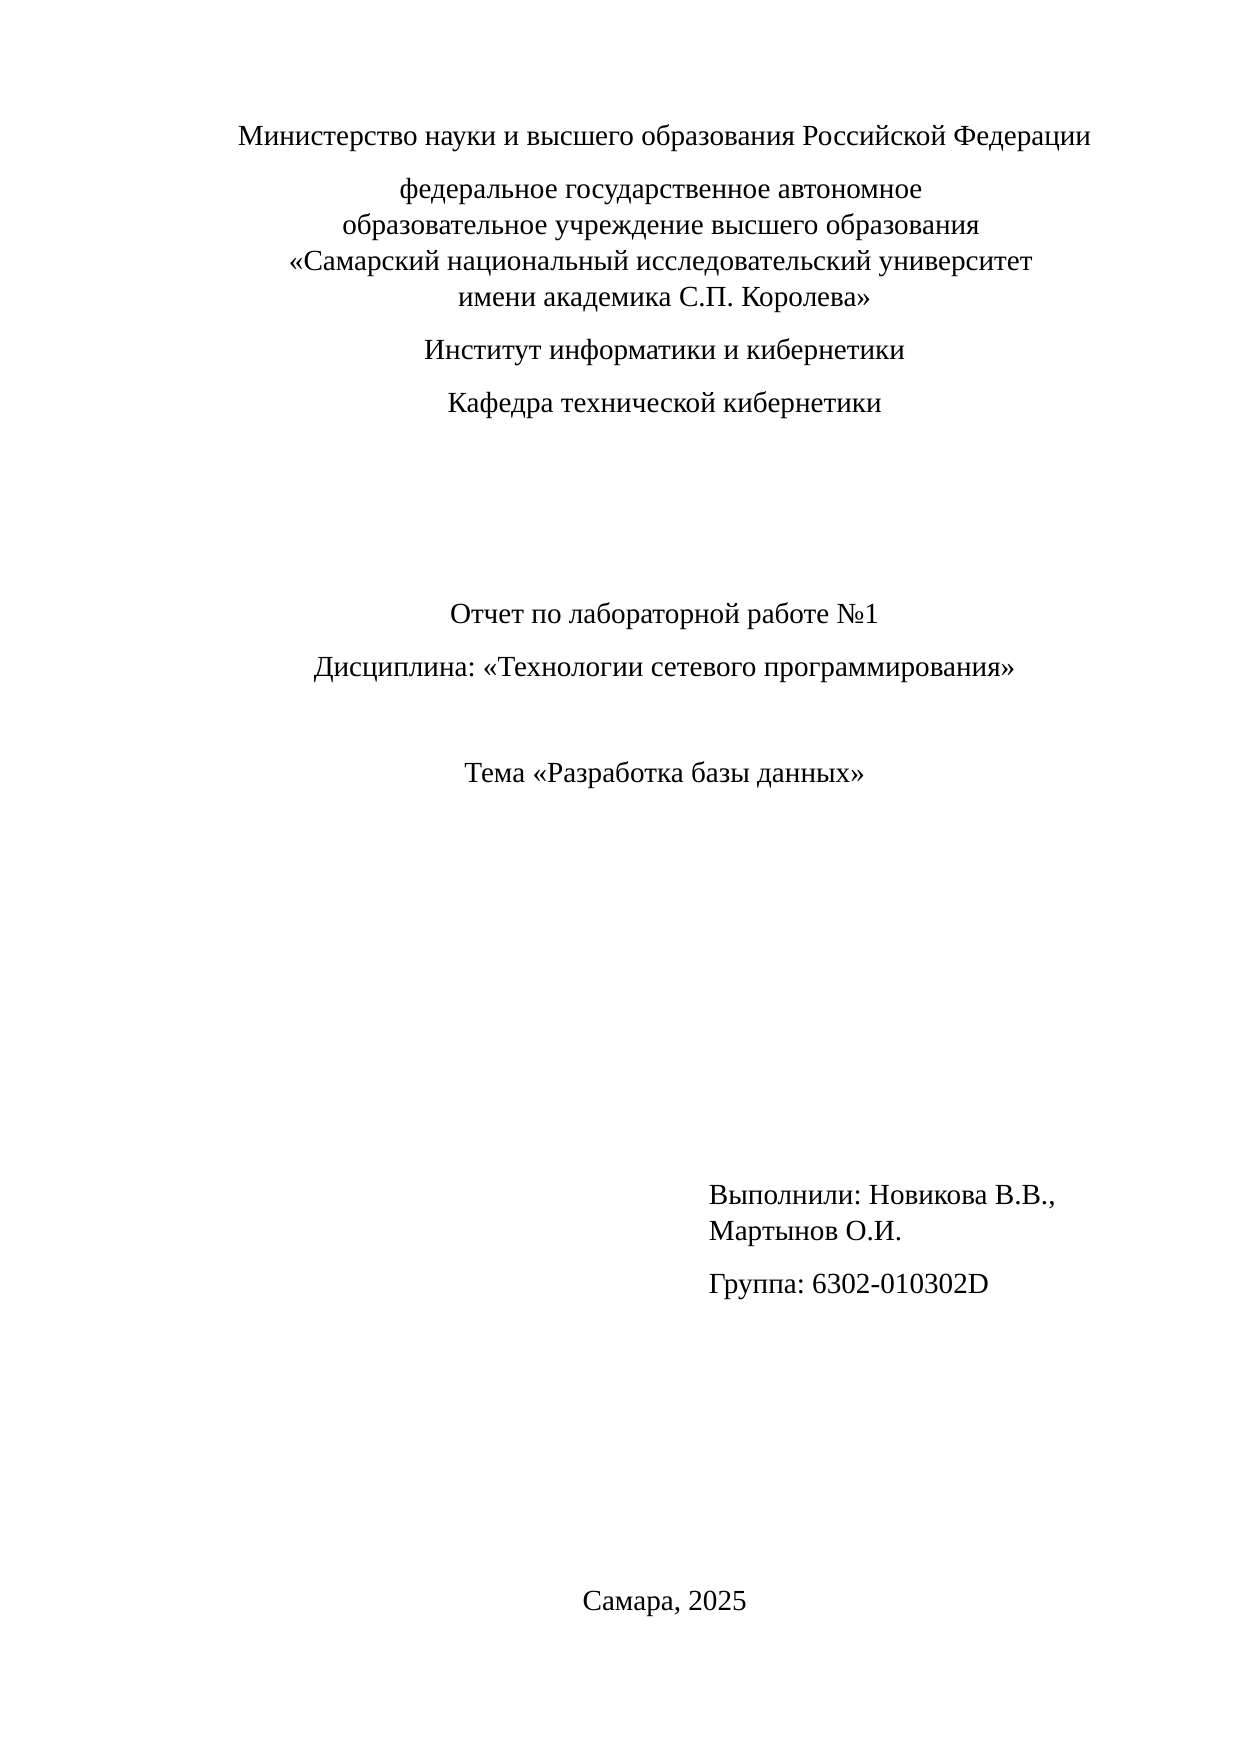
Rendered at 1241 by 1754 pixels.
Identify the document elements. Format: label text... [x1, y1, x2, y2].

text Тема «Разработка базы данных» [177, 755, 1152, 788]
text Министерство науки и высшего образования Российской Федерации [177, 118, 1152, 152]
text федеральное государственное автономное образовательное учреждение высшего образования «Самарский национальный исследовательский университет имени академика С.П. Королева» [177, 171, 1152, 313]
text Кафедра технической кибернетики [177, 385, 1152, 418]
text Отчет по лабораторной работе №1 [177, 596, 1152, 630]
text Выполнили: Новикова В.В., Мартынов О.И. [709, 1177, 1152, 1247]
text Самара, 2025 [177, 1583, 1152, 1617]
text Группа: 6302-010302D [709, 1266, 1152, 1300]
text Институт информатики и кибернетики [177, 332, 1152, 366]
text Дисциплина: «Технологии сетевого программирования» [177, 649, 1152, 683]
